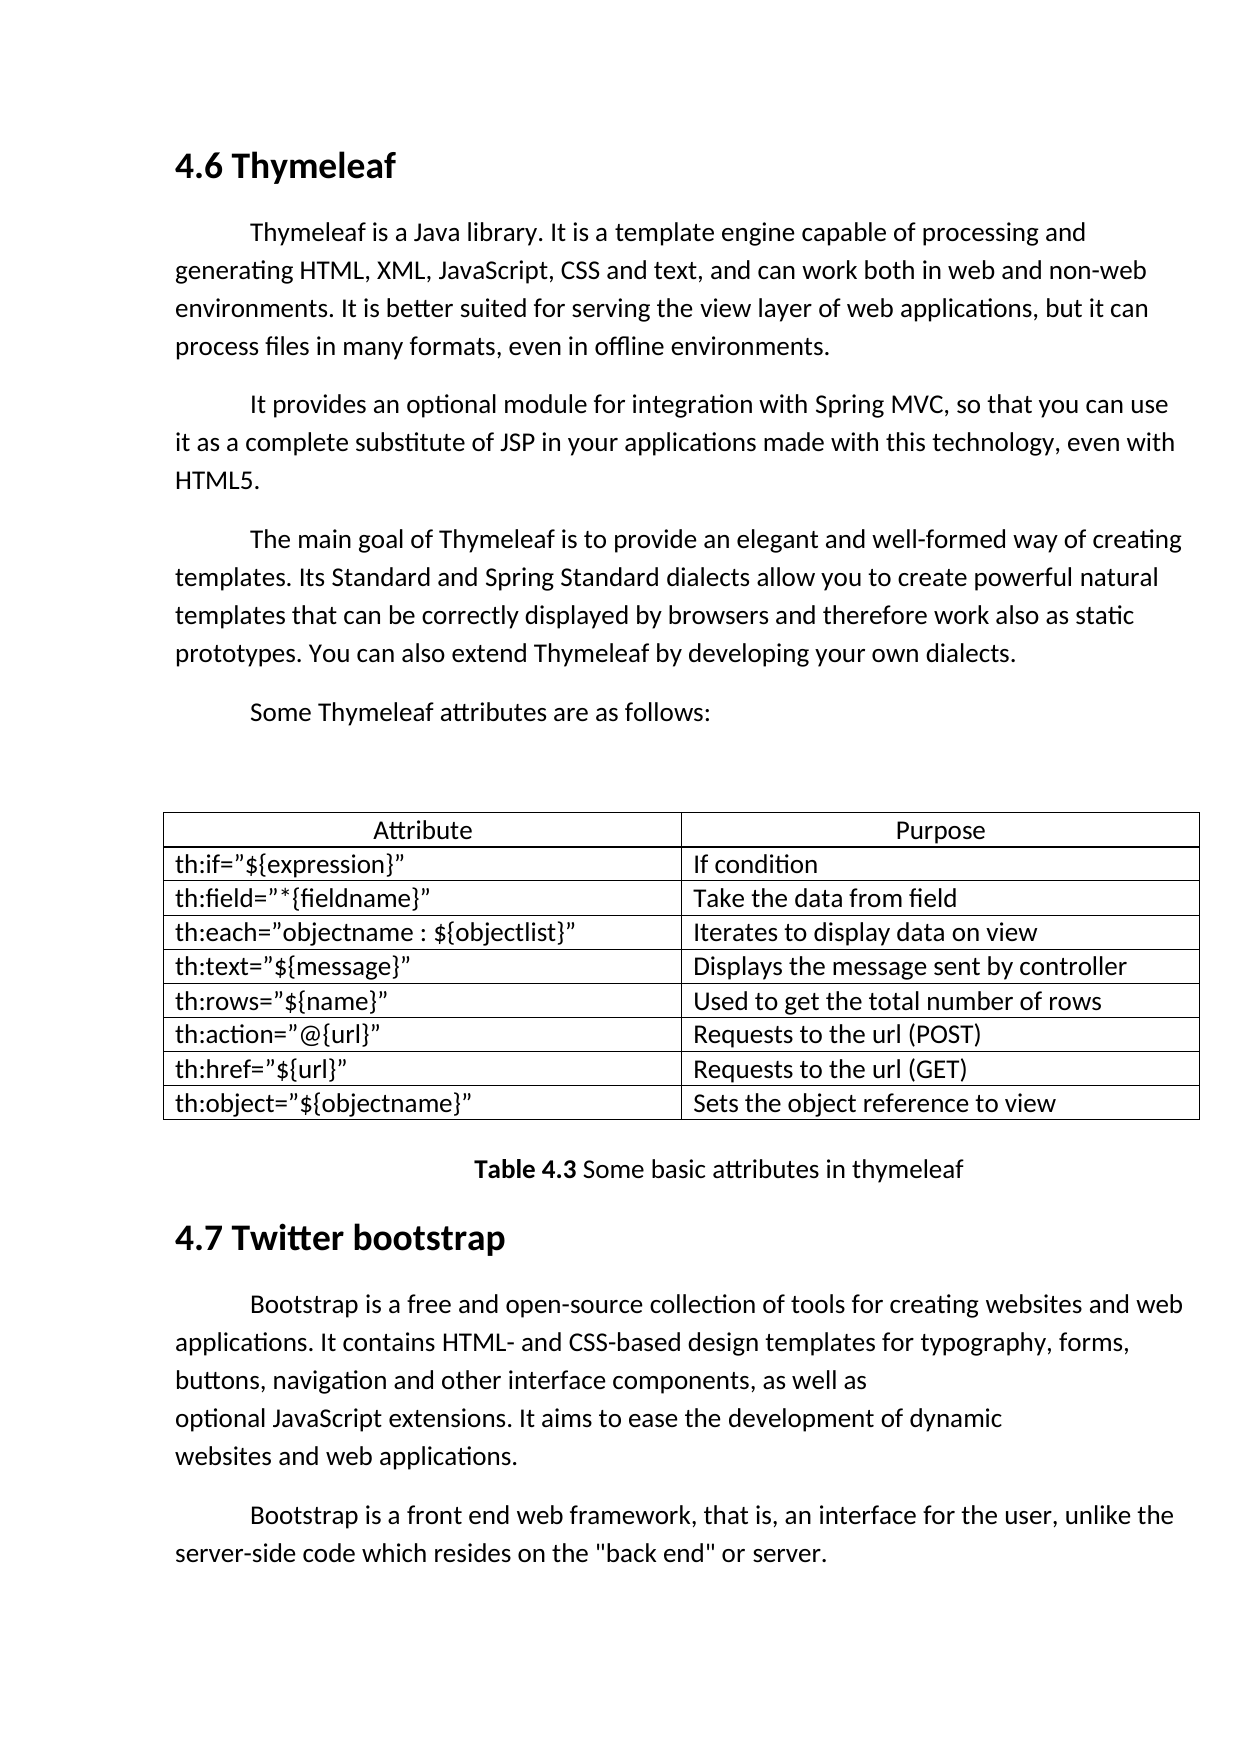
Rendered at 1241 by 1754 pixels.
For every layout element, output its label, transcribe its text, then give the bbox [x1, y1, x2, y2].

text Bootstrap is a front end web framework, that is, an interface for the user, unlike the server-side code which resides on the "back end" or server. [175, 1498, 1188, 1569]
text It provides an optional module for integration with Spring MVC, so that you can use it as a complete substitute of JSP in your applications made with this technology, even with HTML5. [175, 388, 1188, 497]
text Bootstrap is a free and open-source collection of tools for creating websites and web applications. It contains HTML- and CSS-based design templates for typography, forms, buttons, navigation and other interface components, as well as optional JavaScript extensions. It aims to ease the development of dynamic websites and web applications. [175, 1288, 1188, 1472]
table_cell Displays the message sent by controller [682, 950, 1199, 983]
text 4.7 Twitter bootstrap [175, 1214, 1188, 1260]
table_cell Requests to the url (GET) [682, 1052, 1199, 1085]
table_cell th:each=”objectname : ${objectlist}” [164, 916, 681, 948]
text The main goal of Thymeleaf is to provide an elegant and well-formed way of creating templates. Its Standard and Spring Standard dialects allow you to create powerful natural templates that can be correctly displayed by browsers and therefore work also as static prototypes. You can also extend Thymeleaf by developing your own dialects. [175, 522, 1188, 669]
table_cell th:action=”@{url}” [164, 1018, 681, 1051]
table_cell Iterates to display data on view [682, 916, 1199, 948]
table_cell th:field=”*{fieldname}” [164, 881, 681, 914]
table_cell th:object=”${objectname}” [164, 1086, 681, 1119]
text Thymeleaf is a Java library. It is a template engine capable of processing and generating HTML, XML, JavaScript, CSS and text, and can work both in web and non-web environments. It is better suited for serving the view layer of web applications, but it can process files in many formats, even in offline environments. [175, 215, 1188, 362]
table_cell If condition [682, 848, 1199, 880]
table_cell Take the data from field [682, 881, 1199, 914]
table_cell th:rows=”${name}” [164, 984, 681, 1017]
table_cell Used to get the total number of rows [682, 984, 1199, 1017]
table_cell th:if=”${expression}” [164, 848, 681, 880]
table_cell th:text=”${message}” [164, 950, 681, 983]
text Table 4.3 Some basic attributes in thymeleaf [175, 1149, 1188, 1185]
table_cell th:href=”${url}” [164, 1052, 681, 1085]
text 4.6 Thymeleaf [175, 142, 1188, 187]
table_cell Requests to the url (POST) [682, 1018, 1199, 1051]
text Some Thymeleaf attributes are as follows: [175, 695, 1188, 728]
table_header Purpose [682, 813, 1199, 846]
table_cell Sets the object reference to view [682, 1086, 1199, 1119]
table_header Attribute [164, 813, 681, 846]
